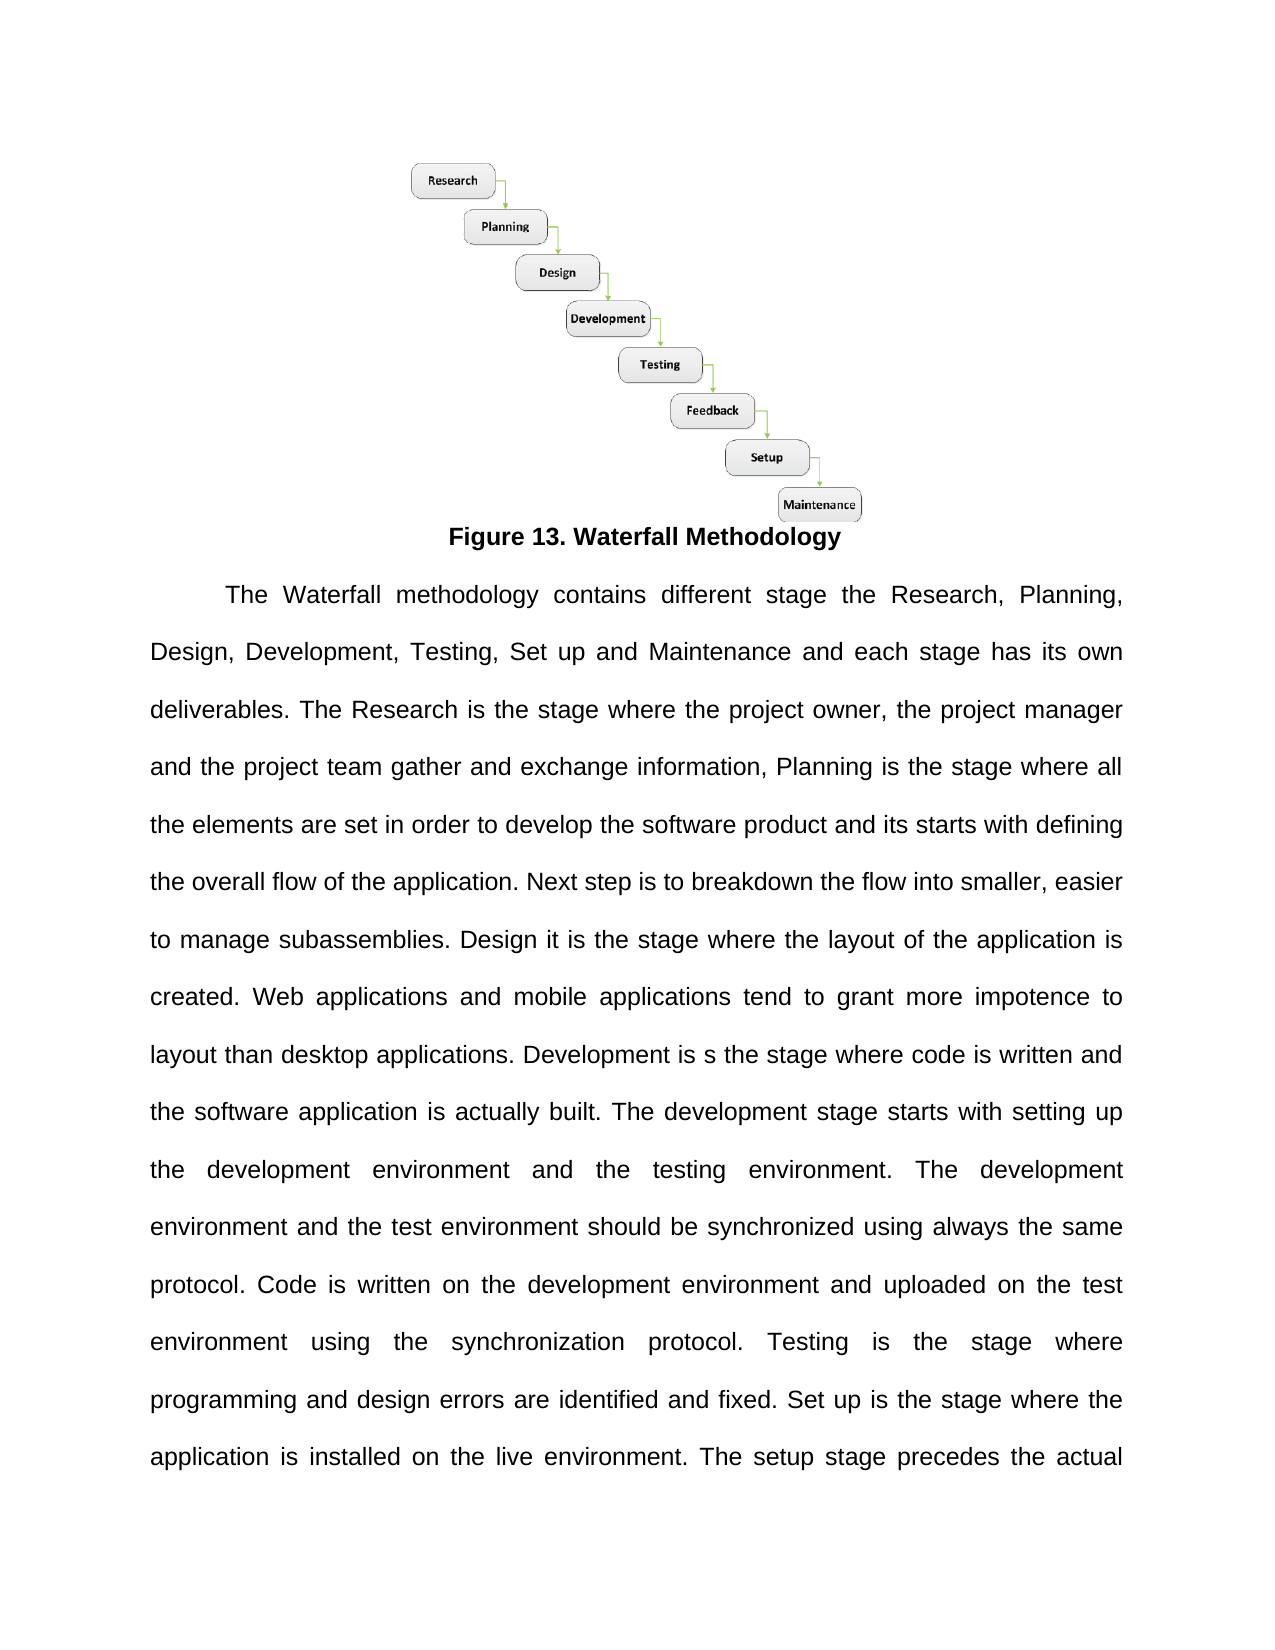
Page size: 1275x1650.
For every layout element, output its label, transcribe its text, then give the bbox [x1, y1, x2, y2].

text Figure 13. Waterfall Methodology [150, 522, 1125, 551]
picture [357, 150, 933, 522]
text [150, 579, 1125, 1471]
